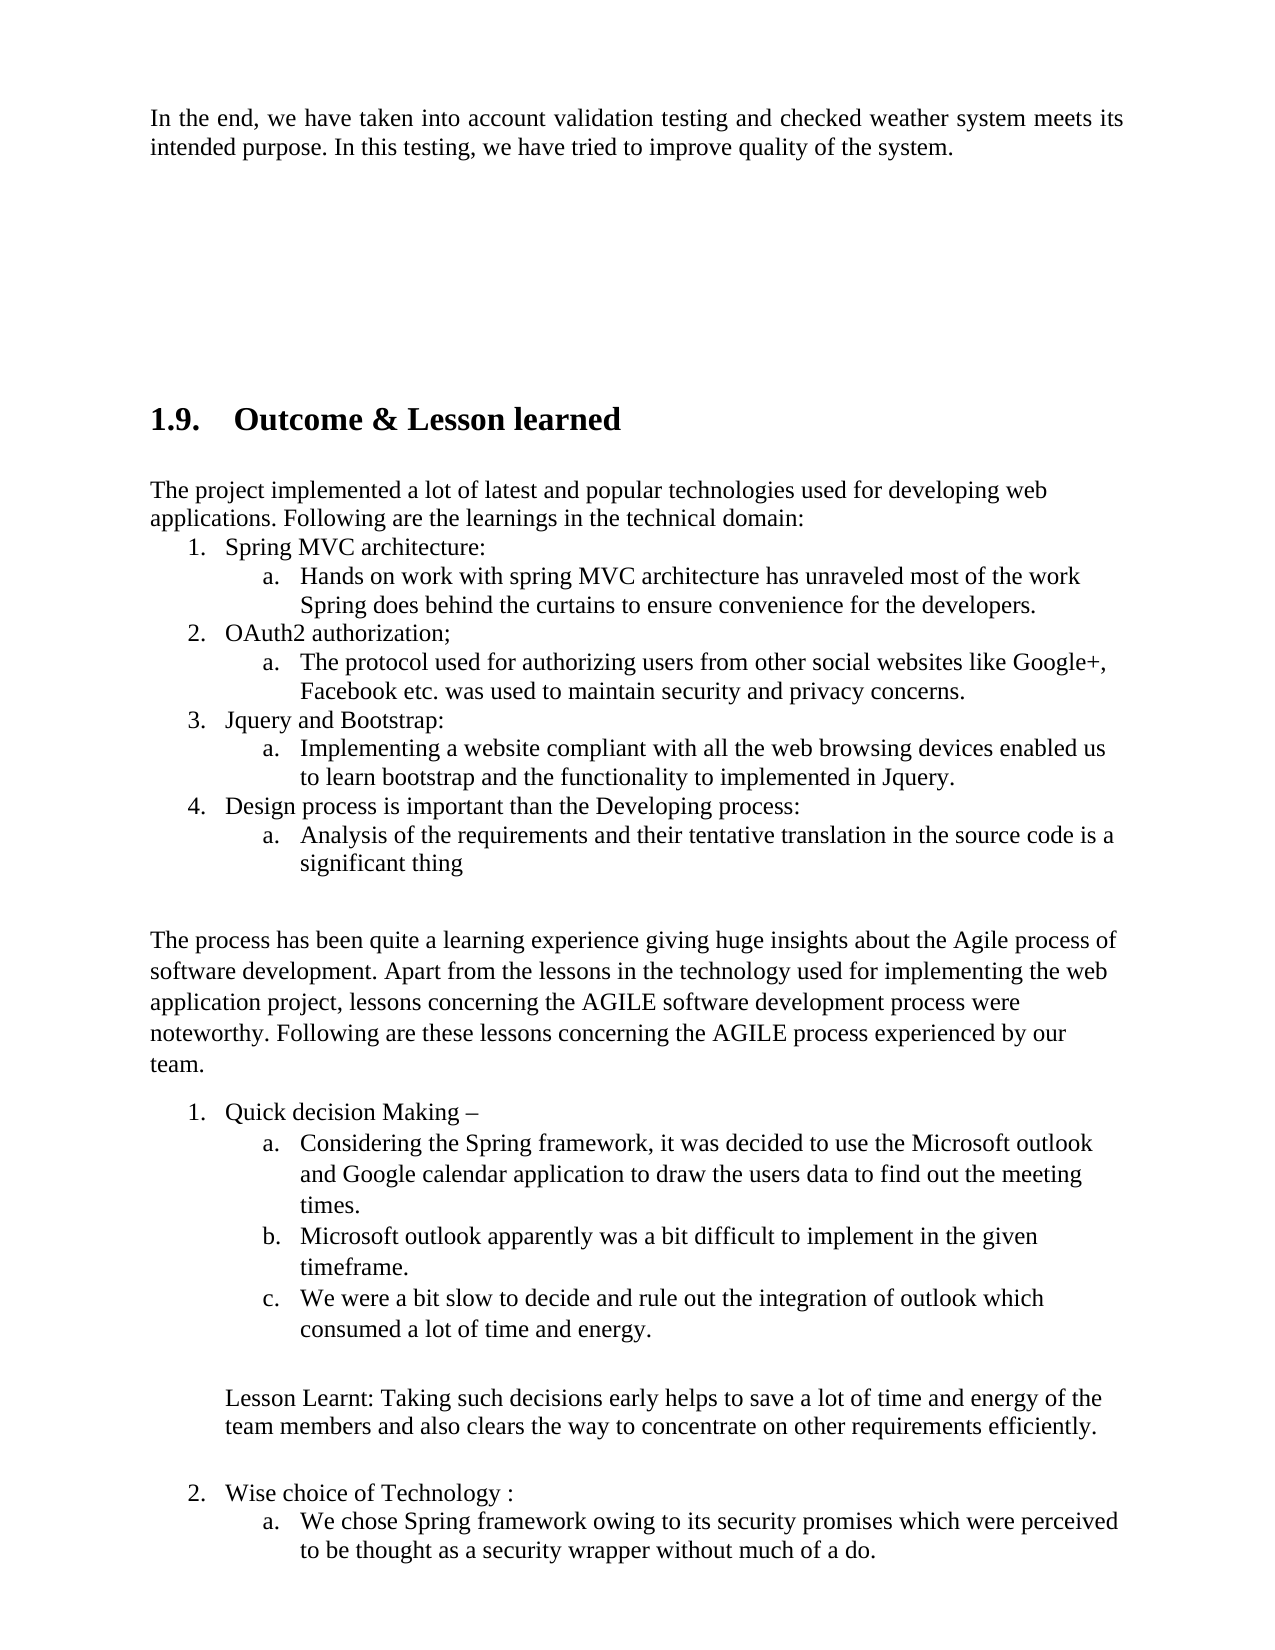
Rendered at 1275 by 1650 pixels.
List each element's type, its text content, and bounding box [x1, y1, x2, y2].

list Jquery and Bootstrap: [187, 705, 1125, 733]
list Design process is important than the Developing process: [187, 791, 1125, 820]
list Analysis of the requirements and their tentative translation in the source code is a significant thing [262, 820, 1125, 877]
text The project implemented a lot of latest and popular technologies used for developing web applications. Following are the learnings in the technical domain: [150, 475, 1125, 532]
list OAuth2 authorization; [187, 618, 1125, 647]
text Lesson Learnt: Taking such decisions early helps to save a lot of time and energy of the team members and also clears the way to concentrate on other requirements efficiently. [225, 1383, 1125, 1440]
list Quick decision Making – [187, 1097, 1125, 1126]
text The process has been quite a learning experience giving huge insights about the Agile process of software development. Apart from the lessons in the technology used for implementing the web application project, lessons concerning the AGILE software development process were noteworthy. Following are these lessons concerning the AGILE process experienced by our team. [150, 925, 1125, 1078]
list We were a bit slow to decide and rule out the integration of outlook which consumed a lot of time and energy. [262, 1283, 1125, 1343]
list Considering the Spring framework, it was decided to use the Microsoft outlook and Google calendar application to draw the users data to find out the meeting times. [262, 1128, 1125, 1219]
list Hands on work with spring MVC architecture has unraveled most of the work Spring does behind the curtains to ensure convenience for the developers. [262, 561, 1125, 618]
list The protocol used for authorizing users from other social websites like Google+, Facebook etc. was used to maintain security and privacy concerns. [262, 647, 1125, 705]
list Spring MVC architecture: [187, 532, 1125, 561]
list We chose Spring framework owing to its security promises which were perceived to be thought as a security wrapper without much of a do. [262, 1506, 1125, 1564]
text 1.9. Outcome & Lesson learned [150, 399, 1125, 438]
list Microsoft outlook apparently was a bit difficult to implement in the given timeframe. [262, 1221, 1125, 1281]
list Wise choice of Technology : [187, 1478, 1125, 1506]
list Implementing a website compliant with all the web browsing devices enabled us to learn bootstrap and the functionality to implemented in Jquery. [262, 733, 1125, 791]
